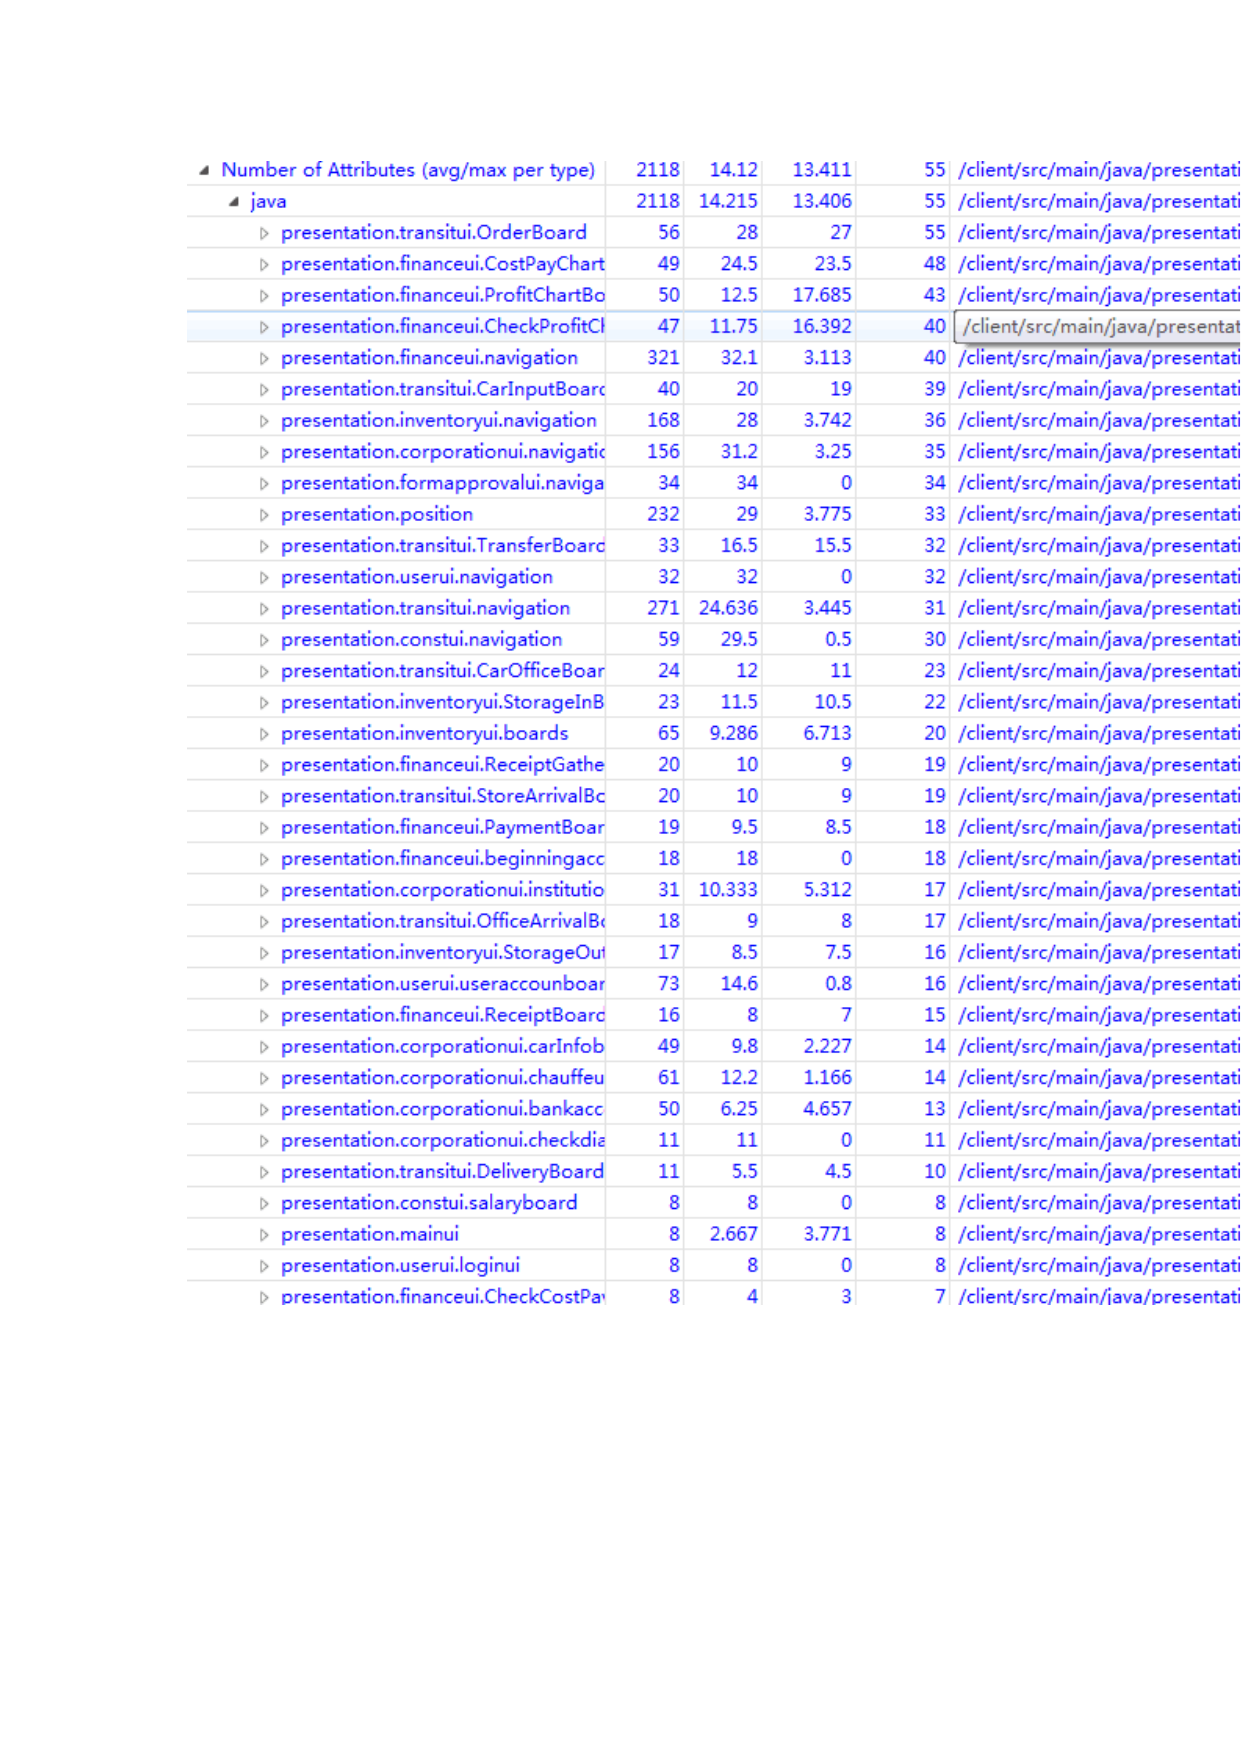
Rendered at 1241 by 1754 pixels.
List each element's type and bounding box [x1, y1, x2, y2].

picture [187, 161, 1241, 1305]
